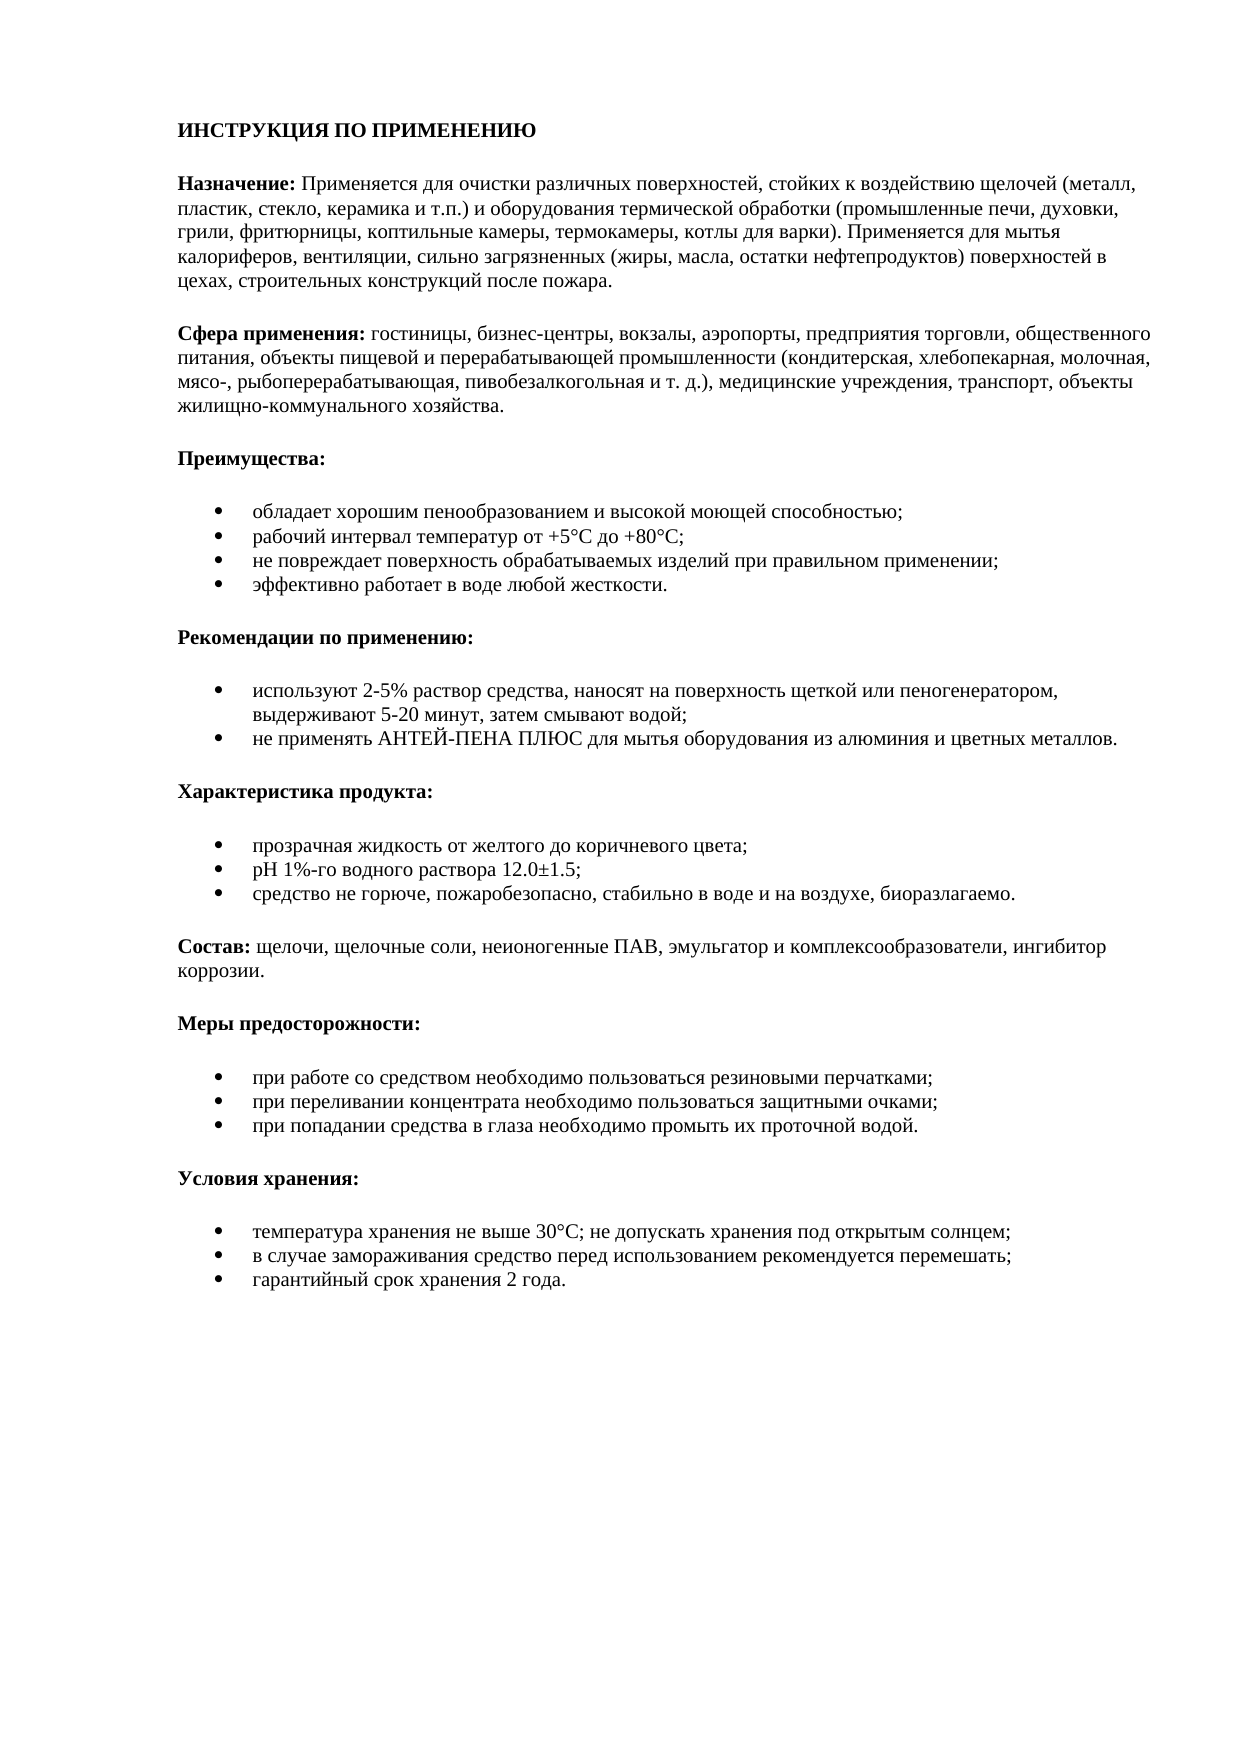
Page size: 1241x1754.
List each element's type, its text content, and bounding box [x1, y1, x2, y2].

list при работе со средством необходимо пользоваться резиновыми перчатками; [215, 1064, 1152, 1089]
list не повреждает поверхность обрабатываемых изделий при правильном применении; [215, 548, 1152, 572]
list рабочий интервал температур от +5°С до +80°С; [215, 523, 1152, 548]
text ИНСТРУКЦИЯ ПО ПРИМЕНЕНИЮ [177, 118, 1152, 142]
list при попадании средства в глаза необходимо промыть их проточной водой. [215, 1113, 1152, 1137]
list средство не горюче, пожаробезопасно, стабильно в воде и на воздухе, биоразлагаемо. [215, 881, 1152, 905]
list не применять АНТЕЙ-ПЕНА ПЛЮС для мытья оборудования из алюминия и цветных металлов. [215, 726, 1152, 750]
list рН 1%-го водного раствора 12.0±1.5; [215, 857, 1152, 881]
text Рекомендации по применению: [177, 625, 1152, 649]
list используют 2-5% раствор средства, наносят на поверхность щеткой или пеногенератором, выдерживают 5-20 минут, затем смывают водой; [215, 678, 1152, 726]
text Преимущества: [177, 446, 1152, 470]
list при переливании концентрата необходимо пользоваться защитными очками; [215, 1089, 1152, 1113]
list эффективно работает в воде любой жесткости. [215, 572, 1152, 596]
text Назначение: Применяется для очистки различных поверхностей, стойких к воздействию щелочей (металл, пластик, стекло, керамика и т.п.) и оборудования термической обработки (промышленные печи, духовки, грили, фритюрницы, коптильные камеры, термокамеры, котлы для варки). Применяется для мытья калориферов, вентиляции, сильно загрязненных (жиры, масла, остатки нефтепродуктов) поверхностей в цехах, строительных конструкций после пожара. [177, 171, 1152, 292]
list в случае замораживания средство перед использованием рекомендуется перемешать; [215, 1243, 1152, 1267]
text Меры предосторожности: [177, 1011, 1152, 1035]
list обладает хорошим пенообразованием и высокой моющей способностью; [215, 499, 1152, 523]
text Сфера применения: гостиницы, бизнес-центры, вокзалы, аэропорты, предприятия торговли, общественного питания, объекты пищевой и перерабатывающей промышленности (кондитерская, хлебопекарная, молочная, мясо-, рыбоперерабатывающая, пивобезалкогольная и т. д.), медицинские учреждения, транспорт, объекты жилищно-коммунального хозяйства. [177, 321, 1152, 417]
text Характеристика продукта: [177, 779, 1152, 803]
text Состав: щелочи, щелочные соли, неионогенные ПАВ, эмульгатор и комплексообразователи, ингибитор коррозии. [177, 934, 1152, 982]
list температура хранения не выше 30°С; не допускать хранения под открытым солнцем; [215, 1219, 1152, 1243]
list гарантийный срок хранения 2 года. [215, 1267, 1152, 1291]
text Условия хранения: [177, 1166, 1152, 1190]
list прозрачная жидкость от желтого до коричневого цвета; [215, 833, 1152, 857]
